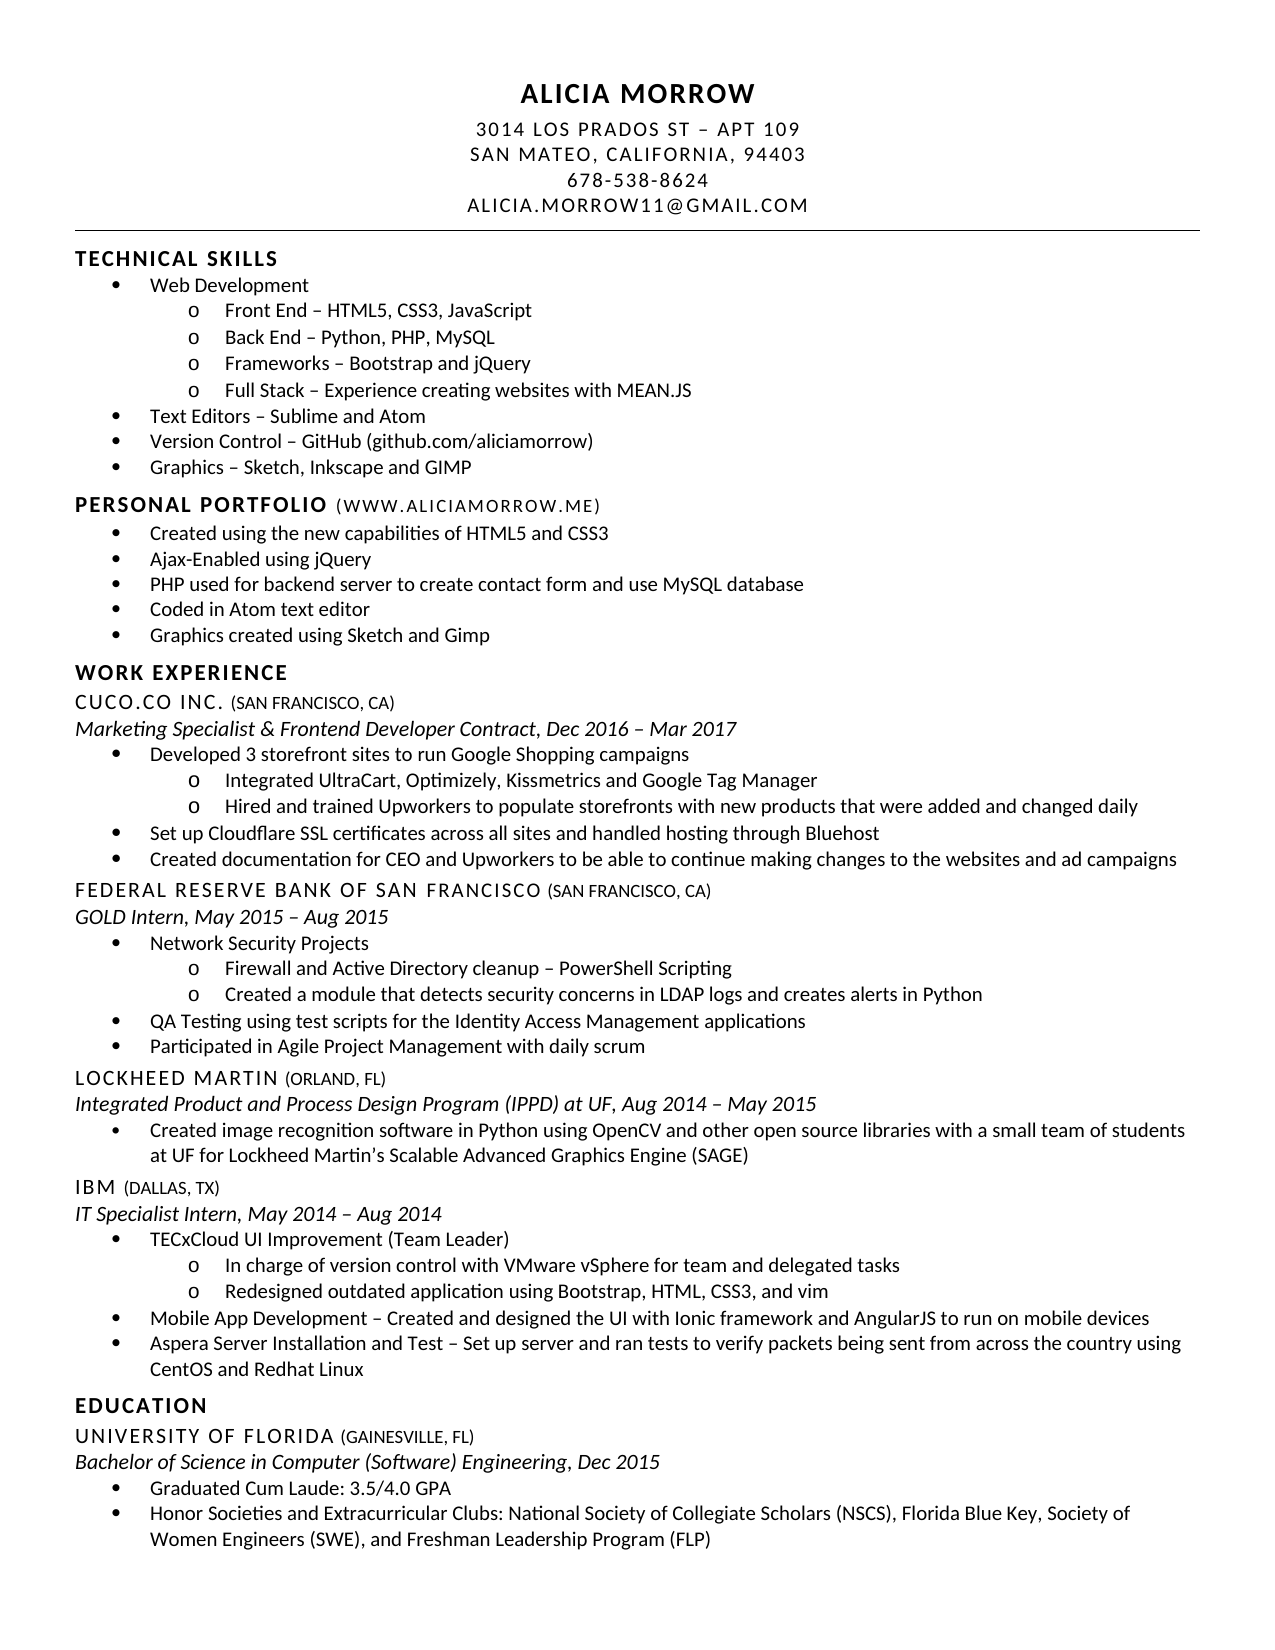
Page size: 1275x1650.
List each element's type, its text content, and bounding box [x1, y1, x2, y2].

list Front End – HTML5, CSS3, JavaScript [187, 297, 1200, 324]
list Graphics – Sketch, Inkscape and GIMP [112, 454, 1200, 479]
list Integrated UltraCart, Optimizely, Kissmetrics and Google Tag Manager [187, 767, 1200, 794]
text EDUCATION [75, 1391, 1200, 1419]
text WORK EXPERIENCE [75, 658, 1200, 686]
text PERSONAL PORTFOLIO (WWW.ALICIAMORROW.ME) [75, 490, 1200, 518]
list Back End – Python, PHP, MySQL [187, 324, 1200, 350]
list Hired and trained Upworkers to populate storefronts with new products that were added and changed daily [187, 794, 1200, 820]
list Created using the new capabilities of HTML5 and CSS3 [112, 520, 1200, 546]
list Developed 3 storefront sites to run Google Shopping campaigns [112, 741, 1200, 767]
list Graphics created using Sketch and Gimp [112, 622, 1200, 647]
list QA Testing using test scripts for the Identity Access Management applications [112, 1008, 1200, 1033]
list Web Development [112, 272, 1200, 297]
list Graduated Cum Laude: 3.5/4.0 GPA [112, 1475, 1200, 1501]
list Participated in Agile Project Management with daily scrum [112, 1033, 1200, 1059]
text SAN MATEO, CALIFORNIA, 94403 [75, 141, 1200, 167]
text FEDERAL RESERVE BANK OF SAN FRANCISCO (SAN FRANCISCO, CA) [75, 876, 1200, 903]
list Firewall and Active Directory cleanup – PowerShell Scripting [187, 955, 1200, 982]
list Full Stack – Experience creating websites with MEAN.JS [187, 377, 1200, 403]
list Ajax-Enabled using jQuery [112, 546, 1200, 571]
text IBM (DALLAS, TX) [75, 1173, 1200, 1200]
text GOLD Intern, May 2015 – Aug 2015 [75, 903, 1200, 930]
list Mobile App Development – Created and designed the UI with Ionic framework and AngularJS to run on mobile devices [112, 1305, 1200, 1330]
list Coded in Atom text editor [112, 597, 1200, 622]
text CUCO.CO INC. (SAN FRANCISCO, CA) [75, 688, 1200, 715]
list In charge of version control with VMware vSphere for team and delegated tasks [187, 1252, 1200, 1278]
list PHP used for backend server to create contact form and use MySQL database [112, 571, 1200, 597]
list Created a module that detects security concerns in LDAP logs and creates alerts in Python [187, 982, 1200, 1008]
text 3014 LOS PRADOS ST – APT 109 [75, 116, 1200, 141]
list Honor Societies and Extracurricular Clubs: National Society of Collegiate Scholars (NSCS), Florida Blue Key, Society of Women Engineers (SWE), and Freshman Leadership Program (FLP) [112, 1501, 1200, 1551]
list Version Control – GitHub (github.com/aliciamorrow) [112, 429, 1200, 454]
list Created documentation for CEO and Upworkers to be able to continue making changes to the websites and ad campaigns [112, 846, 1200, 871]
text Integrated Product and Process Design Program (IPPD) at UF, Aug 2014 – May 2015 [75, 1091, 1200, 1117]
text 678-538-8624 [75, 167, 1200, 192]
list Set up Cloudflare SSL certificates across all sites and handled hosting through Bluehost [112, 820, 1200, 846]
list Frameworks – Bootstrap and jQuery [187, 350, 1200, 377]
list Network Security Projects [112, 930, 1200, 955]
text ALICIA MORROW [75, 75, 1200, 111]
list Aspera Server Installation and Test – Set up server and ran tests to verify packets being sent from across the country using CentOS and Redhat Linux [112, 1330, 1200, 1381]
text UNIVERSITY OF FLORIDA (GAINESVILLE, FL) [75, 1422, 1200, 1448]
text TECHNICAL SKILLS [75, 244, 1200, 272]
list TECxCloud UI Improvement (Team Leader) [112, 1227, 1200, 1252]
list Text Editors – Sublime and Atom [112, 403, 1200, 429]
text Bachelor of Science in Computer (Software) Engineering, Dec 2015 [75, 1448, 1200, 1475]
text ALICIA.MORROW11@GMAIL.COM [75, 192, 1200, 218]
text Marketing Specialist & Frontend Developer Contract, Dec 2016 – Mar 2017 [75, 715, 1200, 741]
text LOCKHEED MARTIN (ORLAND, FL) [75, 1064, 1200, 1091]
list Created image recognition software in Python using OpenCV and other open source libraries with a small team of students at UF for Lockheed Martin’s Scalable Advanced Graphics Engine (SAGE) [112, 1117, 1200, 1168]
list Redesigned outdated application using Bootstrap, HTML, CSS3, and vim [187, 1278, 1200, 1305]
text IT Specialist Intern, May 2014 – Aug 2014 [75, 1200, 1200, 1227]
